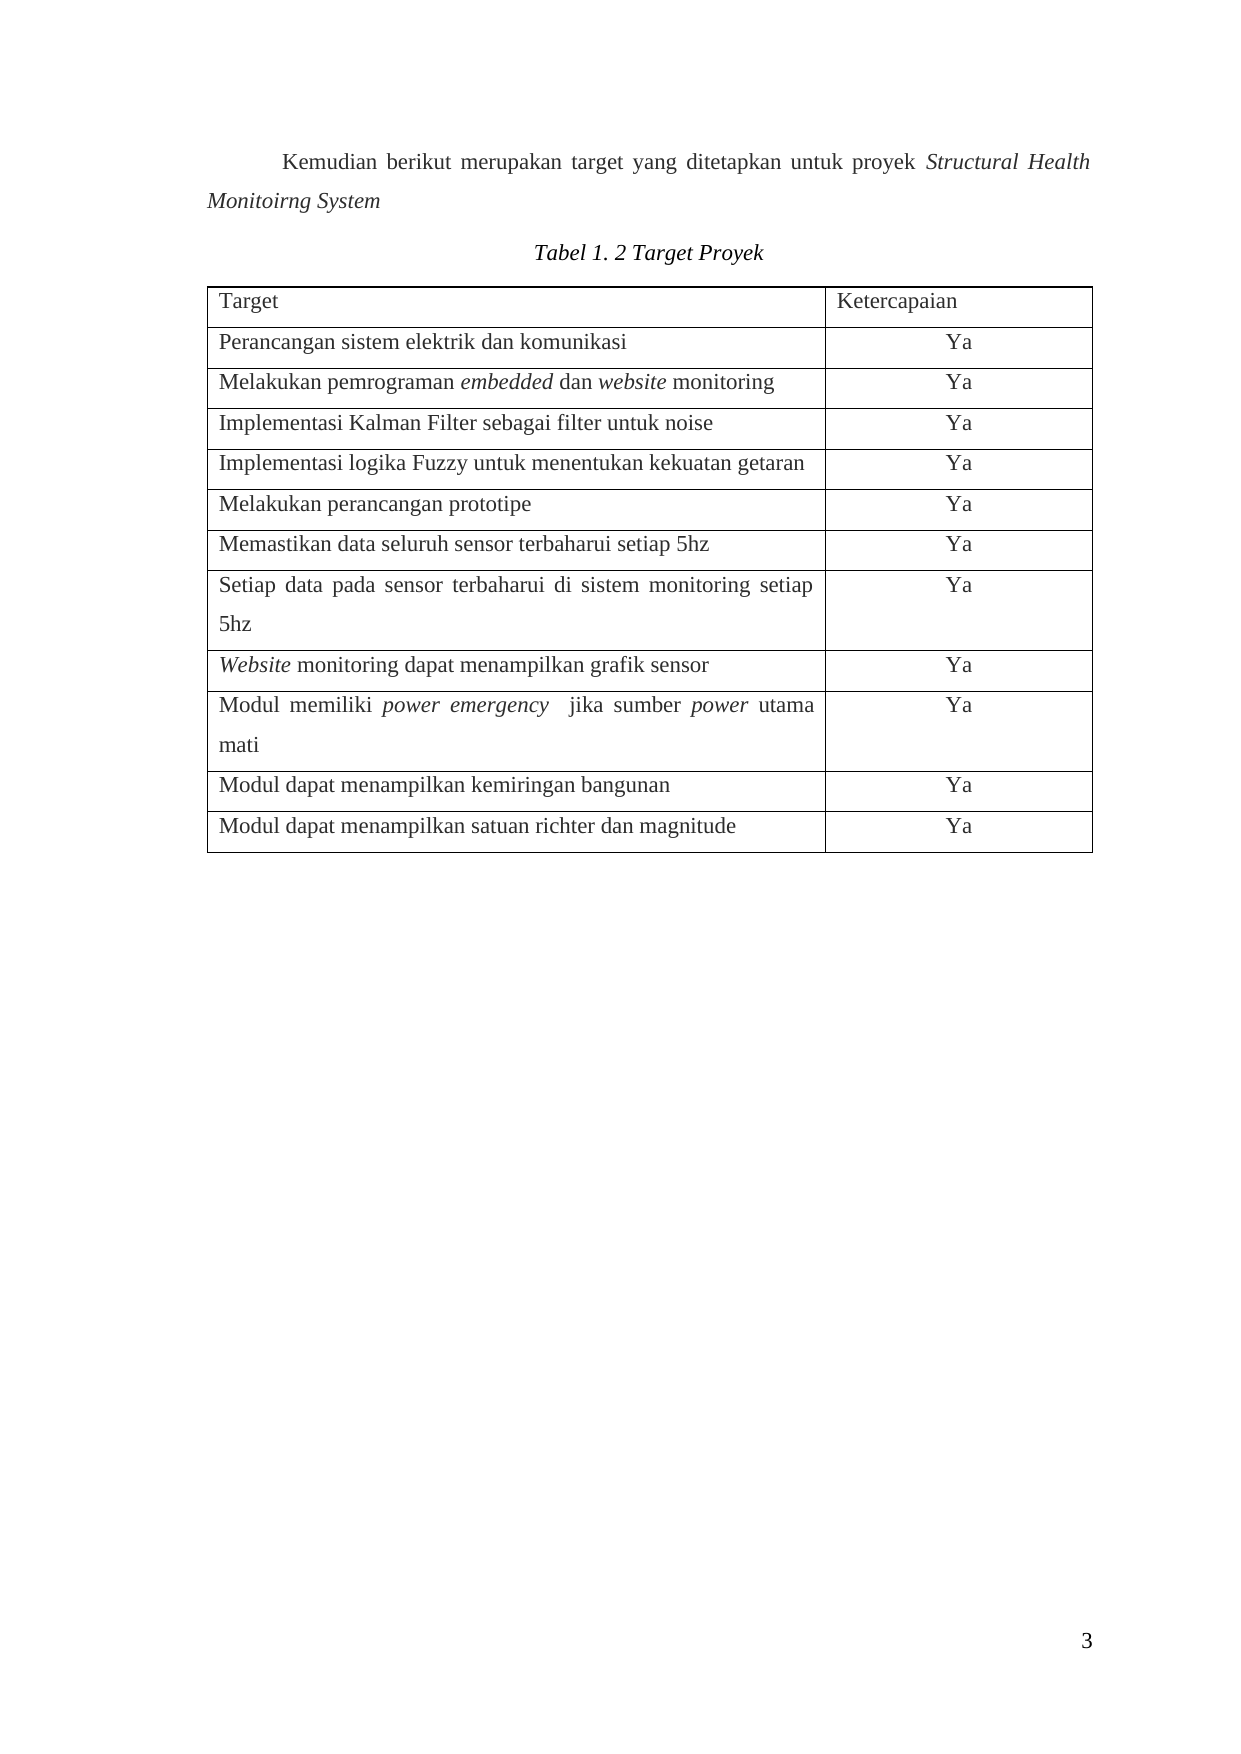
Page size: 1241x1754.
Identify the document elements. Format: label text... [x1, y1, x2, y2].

table_cell Ya [826, 692, 1092, 771]
table_cell Melakukan pemrograman embedded dan website monitoring [208, 369, 825, 408]
table_cell Ya [826, 450, 1092, 489]
table_cell Ya [826, 409, 1092, 448]
table_cell Ya [826, 651, 1092, 691]
table_cell Ya [826, 328, 1092, 367]
text Tabel 1. 2 Target Proyek [207, 239, 1092, 266]
table_cell Perancangan sistem elektrik dan komunikasi [208, 328, 825, 367]
table_cell Ya [826, 571, 1092, 650]
table_cell Implementasi Kalman Filter sebagai filter untuk noise [208, 409, 825, 448]
table_header Target [208, 288, 825, 327]
table_cell Ya [826, 531, 1092, 570]
table_cell Melakukan perancangan prototipe [208, 490, 825, 529]
table_cell Ya [826, 772, 1092, 811]
table_cell Website monitoring dapat menampilkan grafik sensor [208, 651, 825, 691]
table_header Ketercapaian [826, 288, 1092, 327]
table_cell Memastikan data seluruh sensor terbaharui setiap 5hz [208, 531, 825, 570]
table_cell Implementasi logika Fuzzy untuk menentukan kekuatan getaran [208, 450, 825, 489]
table_cell Setiap data pada sensor terbaharui di sistem monitoring setiap 5hz [208, 571, 825, 650]
text Kemudian berikut merupakan target yang ditetapkan untuk proyek Structural Health Monitoirng System [207, 148, 1092, 213]
table_cell Modul dapat menampilkan satuan richter dan magnitude [208, 812, 825, 852]
table_cell Ya [826, 490, 1092, 529]
table_cell Ya [826, 812, 1092, 852]
table_cell Modul dapat menampilkan kemiringan bangunan [208, 772, 825, 811]
table_cell Modul memiliki power emergency jika sumber power utama mati [208, 692, 825, 771]
table_cell Ya [826, 369, 1092, 408]
